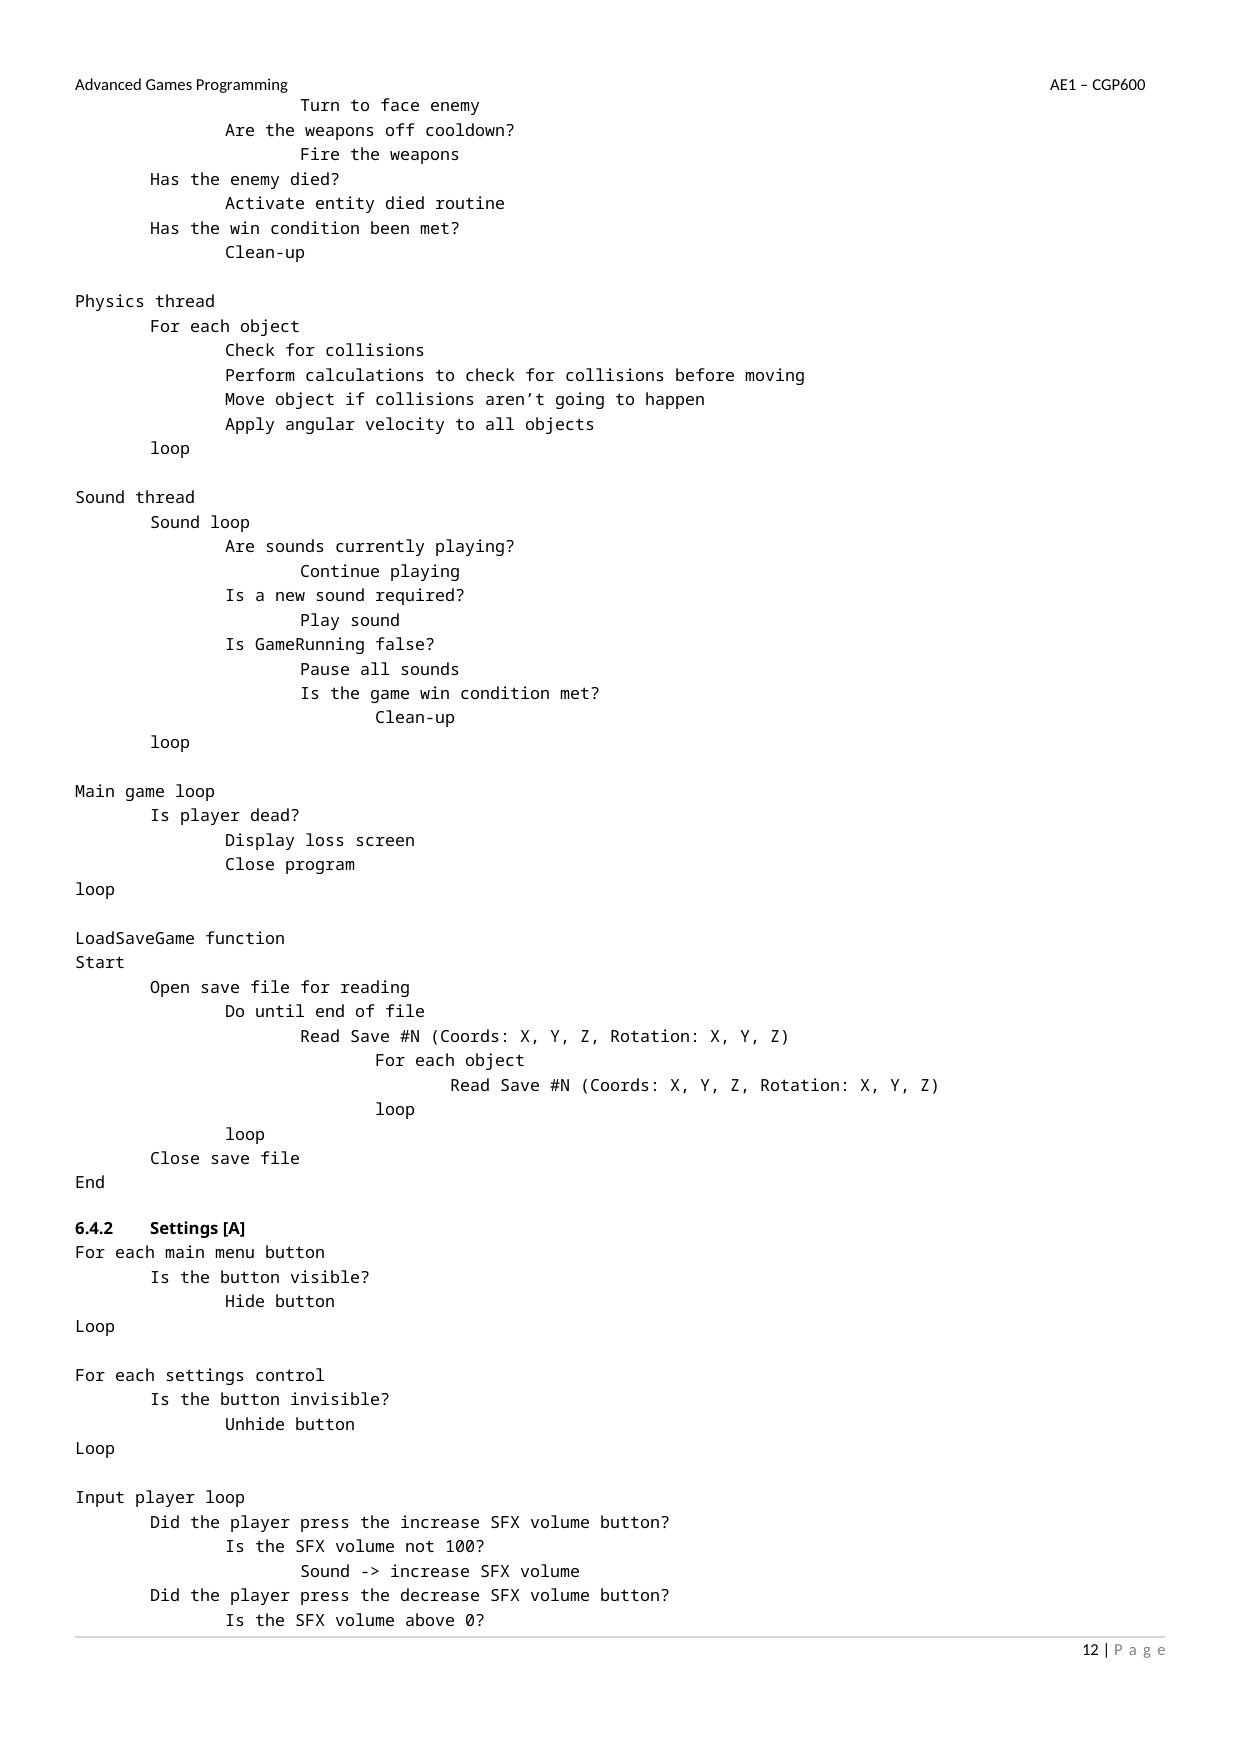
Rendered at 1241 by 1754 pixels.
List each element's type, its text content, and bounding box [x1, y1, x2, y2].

text Physics thread [75, 290, 1165, 313]
text Main game loop [75, 779, 1165, 802]
text For each settings control [75, 1363, 1165, 1386]
text loop [75, 1098, 1165, 1120]
subtitle Settings [A] [75, 1216, 1165, 1239]
text Clean-up [75, 241, 1165, 264]
text Open save file for reading [75, 975, 1165, 998]
text For each main menu button [75, 1241, 1165, 1264]
text Unhide button [75, 1412, 1165, 1435]
text Is the game win condition met? [75, 682, 1165, 704]
text Turn to face enemy [75, 94, 1165, 117]
text Sound loop [75, 510, 1165, 533]
text Play sound [75, 608, 1165, 631]
text Are the weapons off cooldown? [75, 118, 1165, 141]
text Apply angular velocity to all objects [75, 412, 1165, 435]
text For each object [75, 1049, 1165, 1071]
text loop [75, 1122, 1165, 1145]
text Start [75, 951, 1165, 973]
text Is player dead? [75, 804, 1165, 827]
text Hide button [75, 1290, 1165, 1313]
text Loop [75, 1437, 1165, 1459]
text Clean-up [75, 706, 1165, 729]
text Did the player press the decrease SFX volume button? [75, 1584, 1165, 1606]
text Sound -> increase SFX volume [75, 1559, 1165, 1582]
text For each object [75, 314, 1165, 337]
text Move object if collisions aren’t going to happen [75, 388, 1165, 411]
text Sound thread [75, 486, 1165, 508]
text Is the SFX volume not 100? [75, 1535, 1165, 1557]
text Read Save #N (Coords: X, Y, Z, Rotation: X, Y, Z) [75, 1024, 1165, 1047]
text Pause all sounds [75, 657, 1165, 680]
text Fire the weapons [75, 143, 1165, 166]
text loop [75, 731, 1165, 753]
text Has the enemy died? [75, 167, 1165, 190]
text Continue playing [75, 559, 1165, 582]
text Is the SFX volume above 0? [75, 1608, 1165, 1631]
text Do until end of file [75, 1000, 1165, 1022]
text Input player loop [75, 1486, 1165, 1508]
text Display loss screen [75, 828, 1165, 851]
text LoadSaveGame function [75, 926, 1165, 949]
text loop [75, 437, 1165, 459]
text loop [75, 877, 1165, 900]
text Has the win condition been met? [75, 216, 1165, 239]
text Close save file [75, 1147, 1165, 1169]
text Is a new sound required? [75, 584, 1165, 606]
text Read Save #N (Coords: X, Y, Z, Rotation: X, Y, Z) [75, 1073, 1165, 1096]
text Close program [75, 853, 1165, 876]
text Is the button visible? [75, 1265, 1165, 1288]
text Did the player press the increase SFX volume button? [75, 1510, 1165, 1533]
text End [75, 1171, 1165, 1194]
text Perform calculations to check for collisions before moving [75, 363, 1165, 386]
text Are sounds currently playing? [75, 535, 1165, 557]
text Loop [75, 1314, 1165, 1337]
text Is the button invisible? [75, 1388, 1165, 1411]
text Check for collisions [75, 339, 1165, 362]
text Activate entity died routine [75, 192, 1165, 215]
text Is GameRunning false? [75, 633, 1165, 655]
